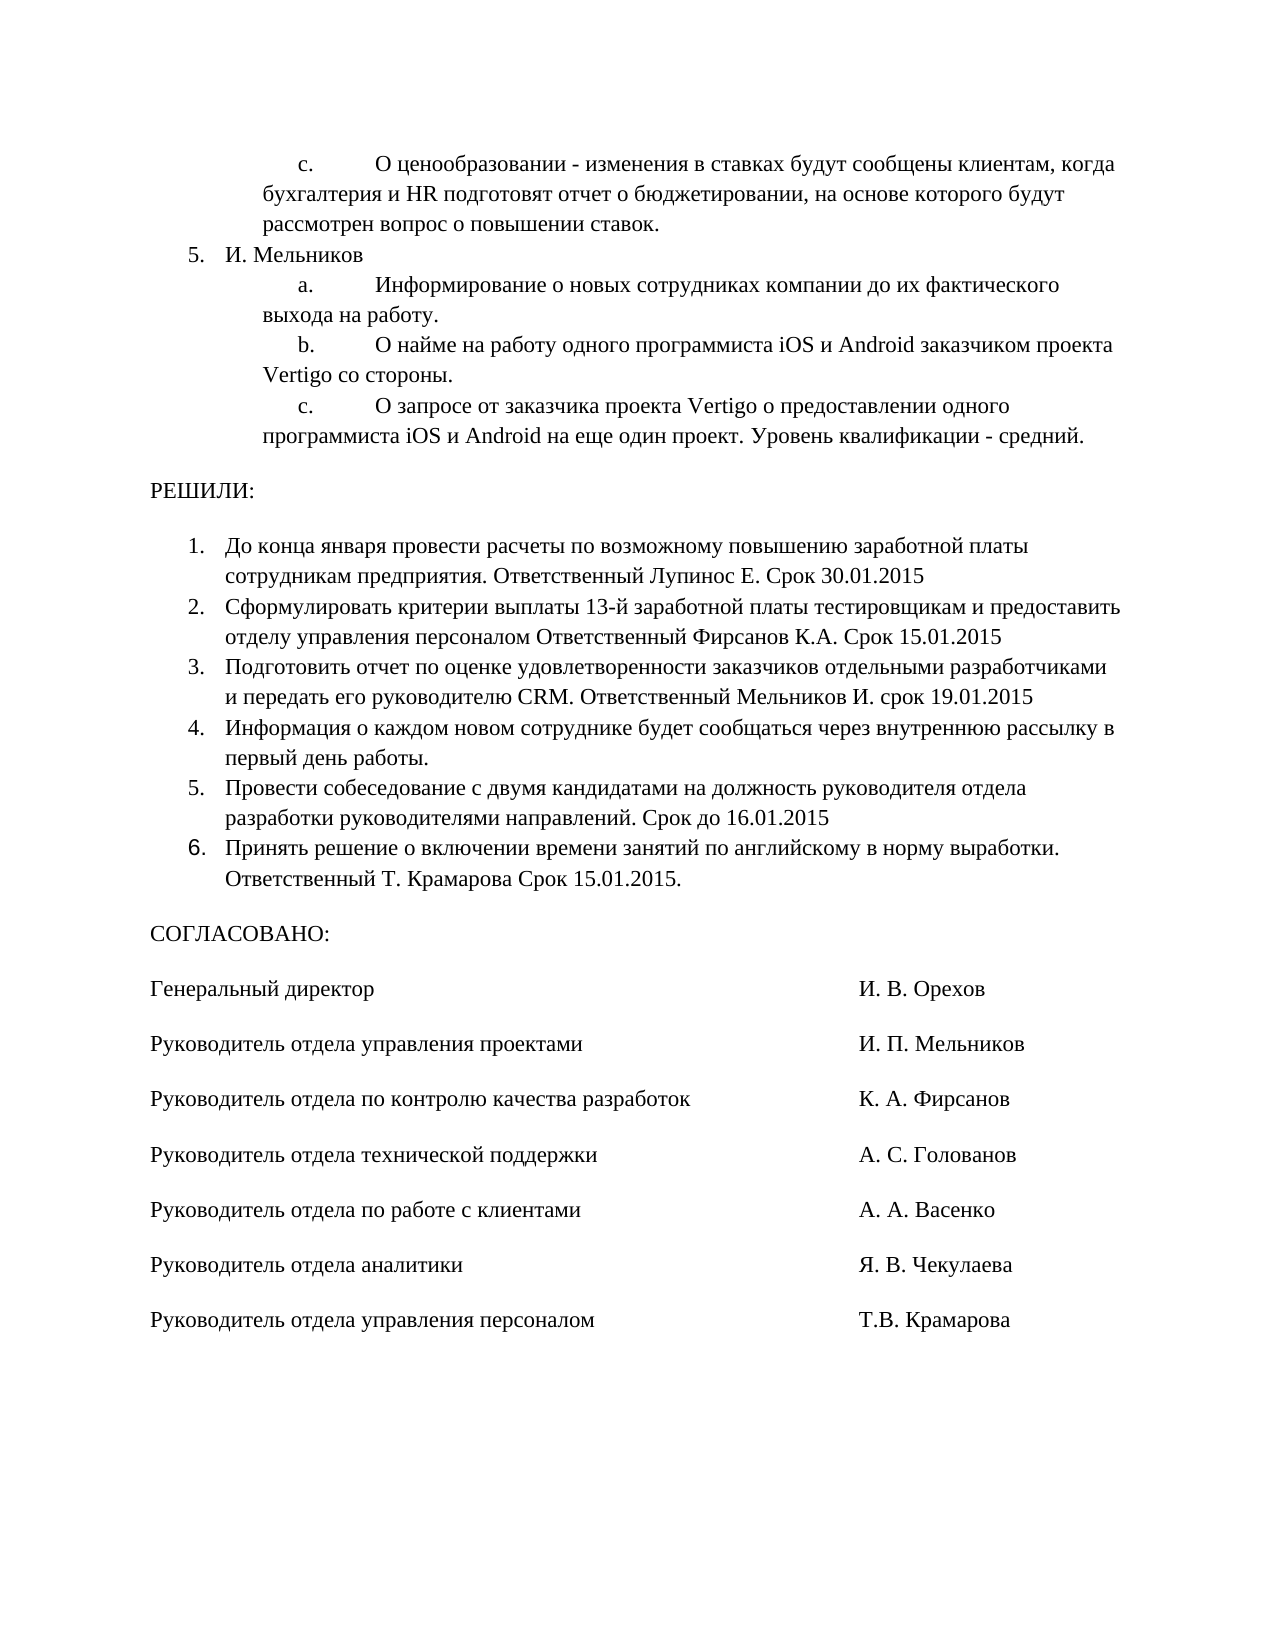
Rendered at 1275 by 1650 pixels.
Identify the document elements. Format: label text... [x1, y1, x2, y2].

text Руководитель отдела по работе с клиентами А. А. Васенко [150, 1196, 1125, 1222]
list Информация о каждом новом сотруднике будет сообщаться через внутреннюю рассылку в первый день работы. [188, 713, 1125, 770]
list Принять решение о включении времени занятий по английскому в норму выработки. Ответственный Т. Крамарова Срок 15.01.2015. [188, 834, 1125, 891]
text Генеральный директор И. В. Орехов [150, 975, 1125, 1001]
text Руководитель отдела аналитики Я. В. Чекулаева [150, 1251, 1125, 1277]
text Руководитель отдела управления персоналом Т.В. Крамарова [150, 1306, 1125, 1333]
list Информирование о новых сотрудниках компании до их фактического выхода на работу. [262, 271, 1125, 327]
list Провести собеседование с двумя кандидатами на должность руководителя отдела разработки руководителями направлений. Срок до 16.01.2015 [188, 774, 1125, 831]
list И. Мельников [188, 241, 1125, 267]
text Руководитель отдела управления проектами И. П. Мельников [150, 1030, 1125, 1057]
text СОГЛАСОВАНО: [150, 920, 1125, 946]
text Руководитель отдела технической поддержки А. C. Голованов [150, 1141, 1125, 1167]
list Подготовить отчет по оценке удовлетворенности заказчиков отдельными разработчиками и передать его руководителю CRM. Ответственный Мельников И. срок 19.01.2015 [188, 653, 1125, 710]
list О запросе от заказчика проекта Vertigo о предоставлении одного программиста iOS и Android на еще один проект. Уровень квалификации - средний. [262, 392, 1125, 448]
text Руководитель отдела по контролю качества разработок К. А. Фирсанов [150, 1086, 1125, 1112]
text РЕШИЛИ: [150, 477, 1125, 503]
list До конца января провести расчеты по возможному повышению заработной платы сотрудникам предприятия. Ответственный Лупинос Е. Срок 30.01.2015 [188, 532, 1125, 589]
list О найме на работу одного программиста iOS и Android заказчиком проекта Vertigo со стороны. [262, 331, 1125, 388]
list О ценообразовании - изменения в ставках будут сообщены клиентам, когда бухгалтерия и HR подготовят отчет о бюджетировании, на основе которого будут рассмотрен вопрос о повышении ставок. [262, 150, 1125, 237]
list Сформулировать критерии выплаты 13-й заработной платы тестировщикам и предоставить отделу управления персоналом Ответственный Фирсанов К.А. Срок 15.01.2015 [188, 593, 1125, 649]
